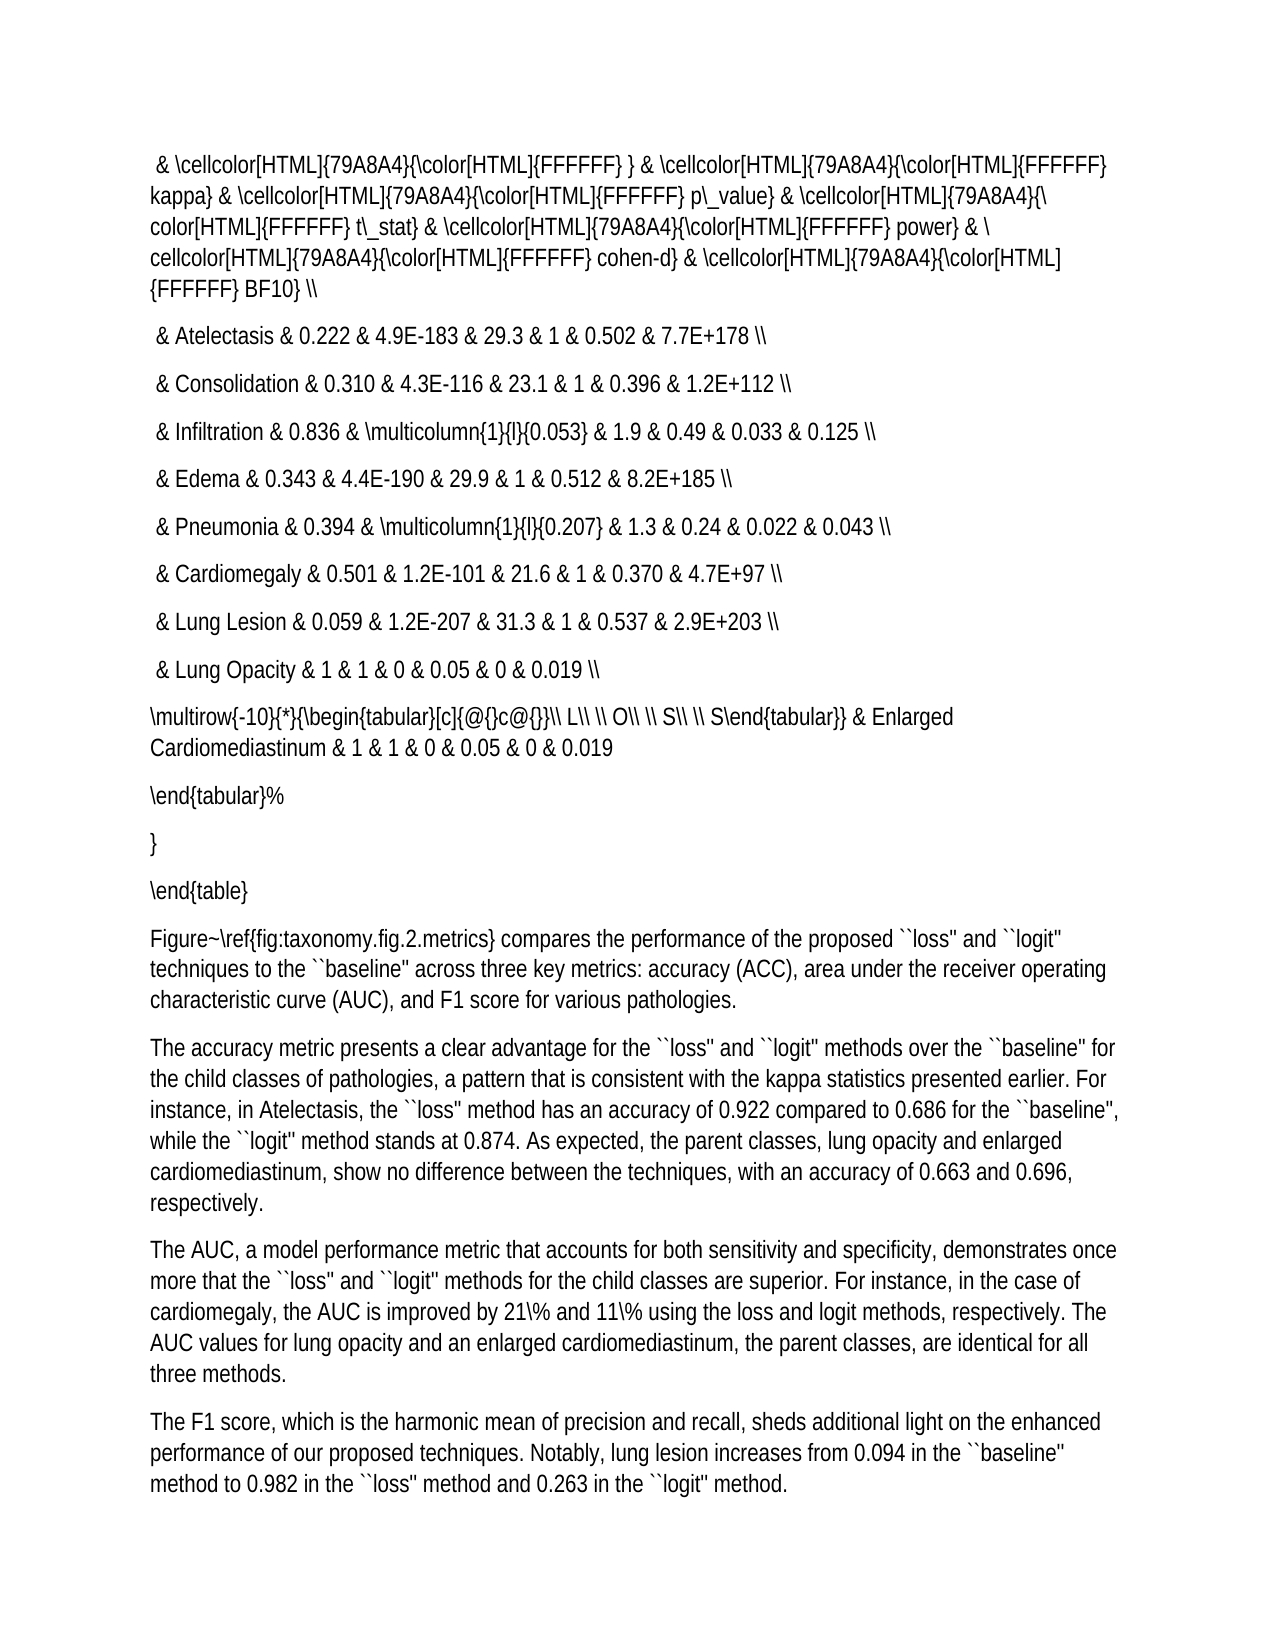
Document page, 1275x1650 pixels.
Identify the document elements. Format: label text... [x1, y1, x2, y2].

text & Consolidation & 0.310 & 4.3E-116 & 23.1 & 1 & 0.396 & 1.2E+112 \\ [150, 369, 1125, 398]
text } [150, 828, 1125, 857]
text & Lung Lesion & 0.059 & 1.2E-207 & 31.3 & 1 & 0.537 & 2.9E+203 \\ [150, 607, 1125, 636]
text The accuracy metric presents a clear advantage for the ``loss'' and ``logit'' methods over the ``baseline'' for the child classes of pathologies, a pattern that is consistent with the kappa statistics presented earlier. For instance, in Atelectasis, the ``loss'' method has an accuracy of 0.922 compared to 0.686 for the ``baseline'', while the ``logit'' method stands at 0.874. As expected, the parent classes, lung opacity and enlarged cardiomediastinum, show no difference between the techniques, with an accuracy of 0.663 and 0.696, respectively. [150, 1033, 1125, 1216]
text & Lung Opacity & 1 & 1 & 0 & 0.05 & 0 & 0.019 \\ [150, 654, 1125, 683]
text \multirow{-10}{*}{\begin{tabular}[c]{@{}c@{}}\\ L\\ \\ O\\ \\ S\\ \\ S\end{tabular}} & Enlarged Cardiomediastinum & 1 & 1 & 0 & 0.05 & 0 & 0.019 [150, 702, 1125, 762]
text & Atelectasis & 0.222 & 4.9E-183 & 29.3 & 1 & 0.502 & 7.7E+178 \\ [150, 321, 1125, 350]
text & Pneumonia & 0.394 & \multicolumn{1}{l}{0.207} & 1.3 & 0.24 & 0.022 & 0.043 \\ [150, 512, 1125, 540]
text & Cardiomegaly & 0.501 & 1.2E-101 & 21.6 & 1 & 0.370 & 4.7E+97 \\ [150, 559, 1125, 588]
text & Infiltration & 0.836 & \multicolumn{1}{l}{0.053} & 1.9 & 0.49 & 0.033 & 0.125 \\ [150, 417, 1125, 445]
text The F1 score, which is the harmonic mean of precision and recall, sheds additional light on the enhanced performance of our proposed techniques. Notably, lung lesion increases from 0.094 in the ``baseline'' method to 0.982 in the ``loss'' method and 0.263 in the ``logit'' method. [150, 1407, 1125, 1497]
text & \cellcolor[HTML]{79A8A4}{\color[HTML]{FFFFFF} } & \cellcolor[HTML]{79A8A4}{\color[HTML]{FFFFFF} kappa} & \cellcolor[HTML]{79A8A4}{\color[HTML]{FFFFFF} p\_value} & \cellcolor[HTML]{79A8A4}{\color[HTML]{FFFFFF} t\_stat} & \cellcolor[HTML]{79A8A4}{\color[HTML]{FFFFFF} power} & \cellcolor[HTML]{79A8A4}{\color[HTML]{FFFFFF} cohen-d} & \cellcolor[HTML]{79A8A4}{\color[HTML]{FFFFFF} BF10} \\ [150, 150, 1125, 302]
text The AUC, a model performance metric that accounts for both sensitivity and specificity, demonstrates once more that the ``loss'' and ``logit'' methods for the child classes are superior. For instance, in the case of cardiomegaly, the AUC is improved by 21\% and 11\% using the loss and logit methods, respectively. The AUC values for lung opacity and an enlarged cardiomediastinum, the parent classes, are identical for all three methods. [150, 1235, 1125, 1388]
text Figure~\ref{fig:taxonomy.fig.2.metrics} compares the performance of the proposed ``loss'' and ``logit'' techniques to the ``baseline'' across three key metrics: accuracy (ACC), area under the receiver operating characteristic curve (AUC), and F1 score for various pathologies. [150, 923, 1125, 1014]
text & Edema & 0.343 & 4.4E-190 & 29.9 & 1 & 0.512 & 8.2E+185 \\ [150, 464, 1125, 493]
text \end{tabular}% [150, 781, 1125, 809]
text \end{table} [150, 876, 1125, 904]
